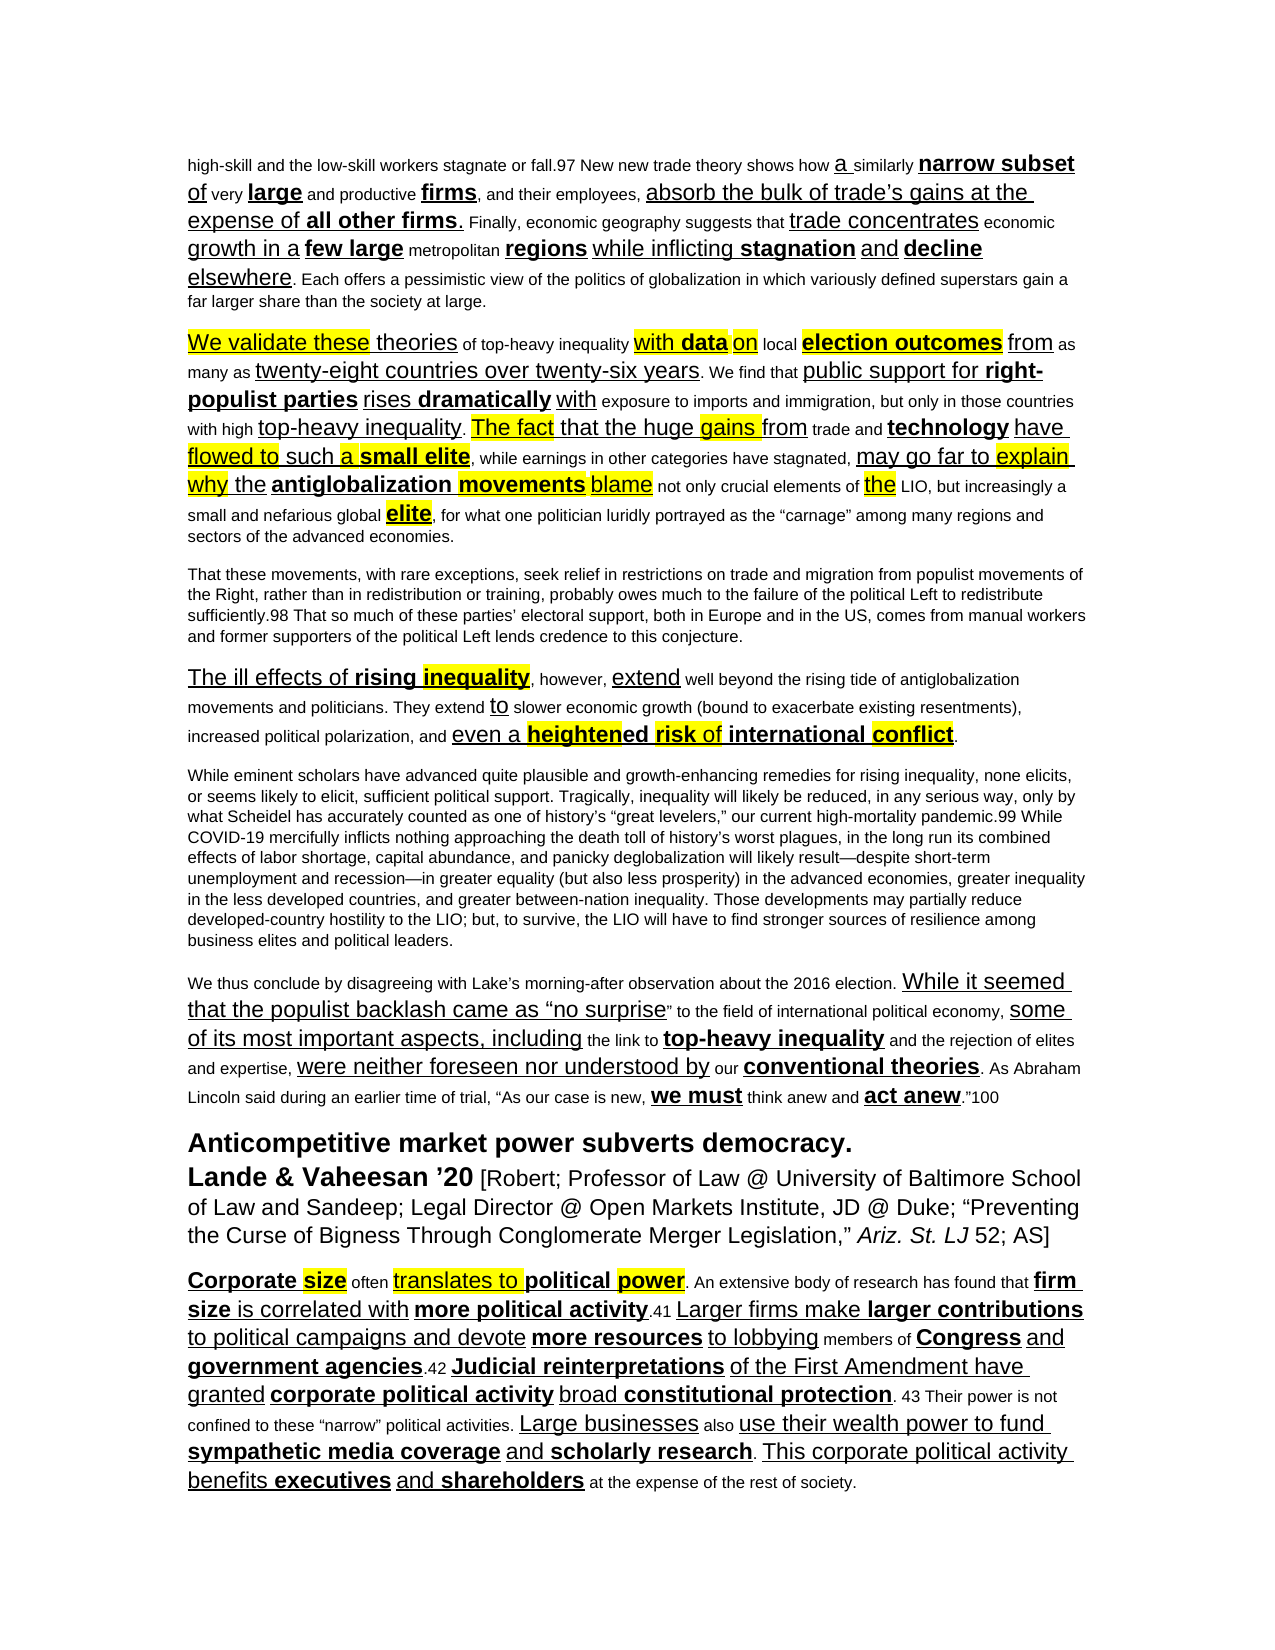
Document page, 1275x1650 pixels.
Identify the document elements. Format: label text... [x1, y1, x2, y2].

text Lande & Vaheesan ’20 [Robert; Professor of Law @ University of Baltimore School of Law and Sandeep; Legal Director @ Open Markets Institute, JD @ Duke; “Preventing the Curse of Bigness Through Conglomerate Merger Legislation,” Ariz. St. LJ 52; AS] [187, 1161, 1087, 1249]
text We thus conclude by disagreeing with Lake’s morning-after observation about the 2016 election. While it seemed that the populist backlash came as “no surprise” to the field of international political economy, some of its most important aspects, including the link to top-heavy inequality and the rejection of elites and expertise, were neither foreseen nor understood by our conventional theories. As Abraham Lincoln said during an earlier time of trial, “As our case is new, we must think anew and act anew.”100 [187, 968, 1087, 1108]
text We validate these theories of top-heavy inequality with data on local election outcomes from as many as twenty-eight countries over twenty-six years. We find that public support for right-populist parties rises dramatically with exposure to imports and immigration, but only in those countries with high top-heavy inequality. The fact that the huge gains from trade and technology have flowed to such a small elite, while earnings in other categories have stagnated, may go far to explain why the antiglobalization movements blame not only crucial elements of the LIO, but increasingly a small and nefarious global elite, for what one politician luridly portrayed as the “carnage” among many regions and sectors of the advanced economies. [187, 329, 1087, 546]
subtitle Anticompetitive market power subverts democracy. [187, 1127, 1087, 1158]
text While eminent scholars have advanced quite plausible and growth-enhancing remedies for rising inequality, none elicits, or seems likely to elicit, sufficient political support. Tragically, inequality will likely be reduced, in any serious way, only by what Scheidel has accurately counted as one of history’s “great levelers,” our current high-mortality pandemic.99 While COVID-19 mercifully inflicts nothing approaching the death toll of history’s worst plagues, in the long run its combined effects of labor shortage, capital abundance, and panicky deglobalization will likely result—despite short-term unemployment and recession—in greater equality (but also less prosperity) in the advanced economies, greater inequality in the less developed countries, and greater between-nation inequality. Those developments may partially reduce developed-country hostility to the LIO; but, to survive, the LIO will have to find stronger sources of resilience among business elites and political leaders. [187, 766, 1087, 950]
text Corporate size often translates to political power. An extensive body of research has found that firm size is correlated with more political activity.41 Larger firms make larger contributions to political campaigns and devote more resources to lobbying members of Congress and government agencies.42 Judicial reinterpretations of the First Amendment have granted corporate political activity broad constitutional protection. 43 Their power is not confined to these “narrow” political activities. Large businesses also use their wealth power to fund sympathetic media coverage and scholarly research. This corporate political activity benefits executives and shareholders at the expense of the rest of society. [187, 1267, 1087, 1493]
text The ill effects of rising inequality, however, extend well beyond the rising tide of antiglobalization movements and politicians. They extend to slower economic growth (bound to exacerbate existing resentments), increased political polarization, and even a heightened risk of international conflict. [187, 664, 1087, 747]
text That these movements, with rare exceptions, seek relief in restrictions on trade and migration from populist movements of the Right, rather than in redistribution or training, probably owes much to the failure of the political Left to redistribute sufficiently.98 That so much of these parties’ electoral support, both in Europe and in the US, comes from manual workers and former supporters of the political Left lends credence to this conjecture. [187, 564, 1087, 646]
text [187, 150, 1087, 311]
